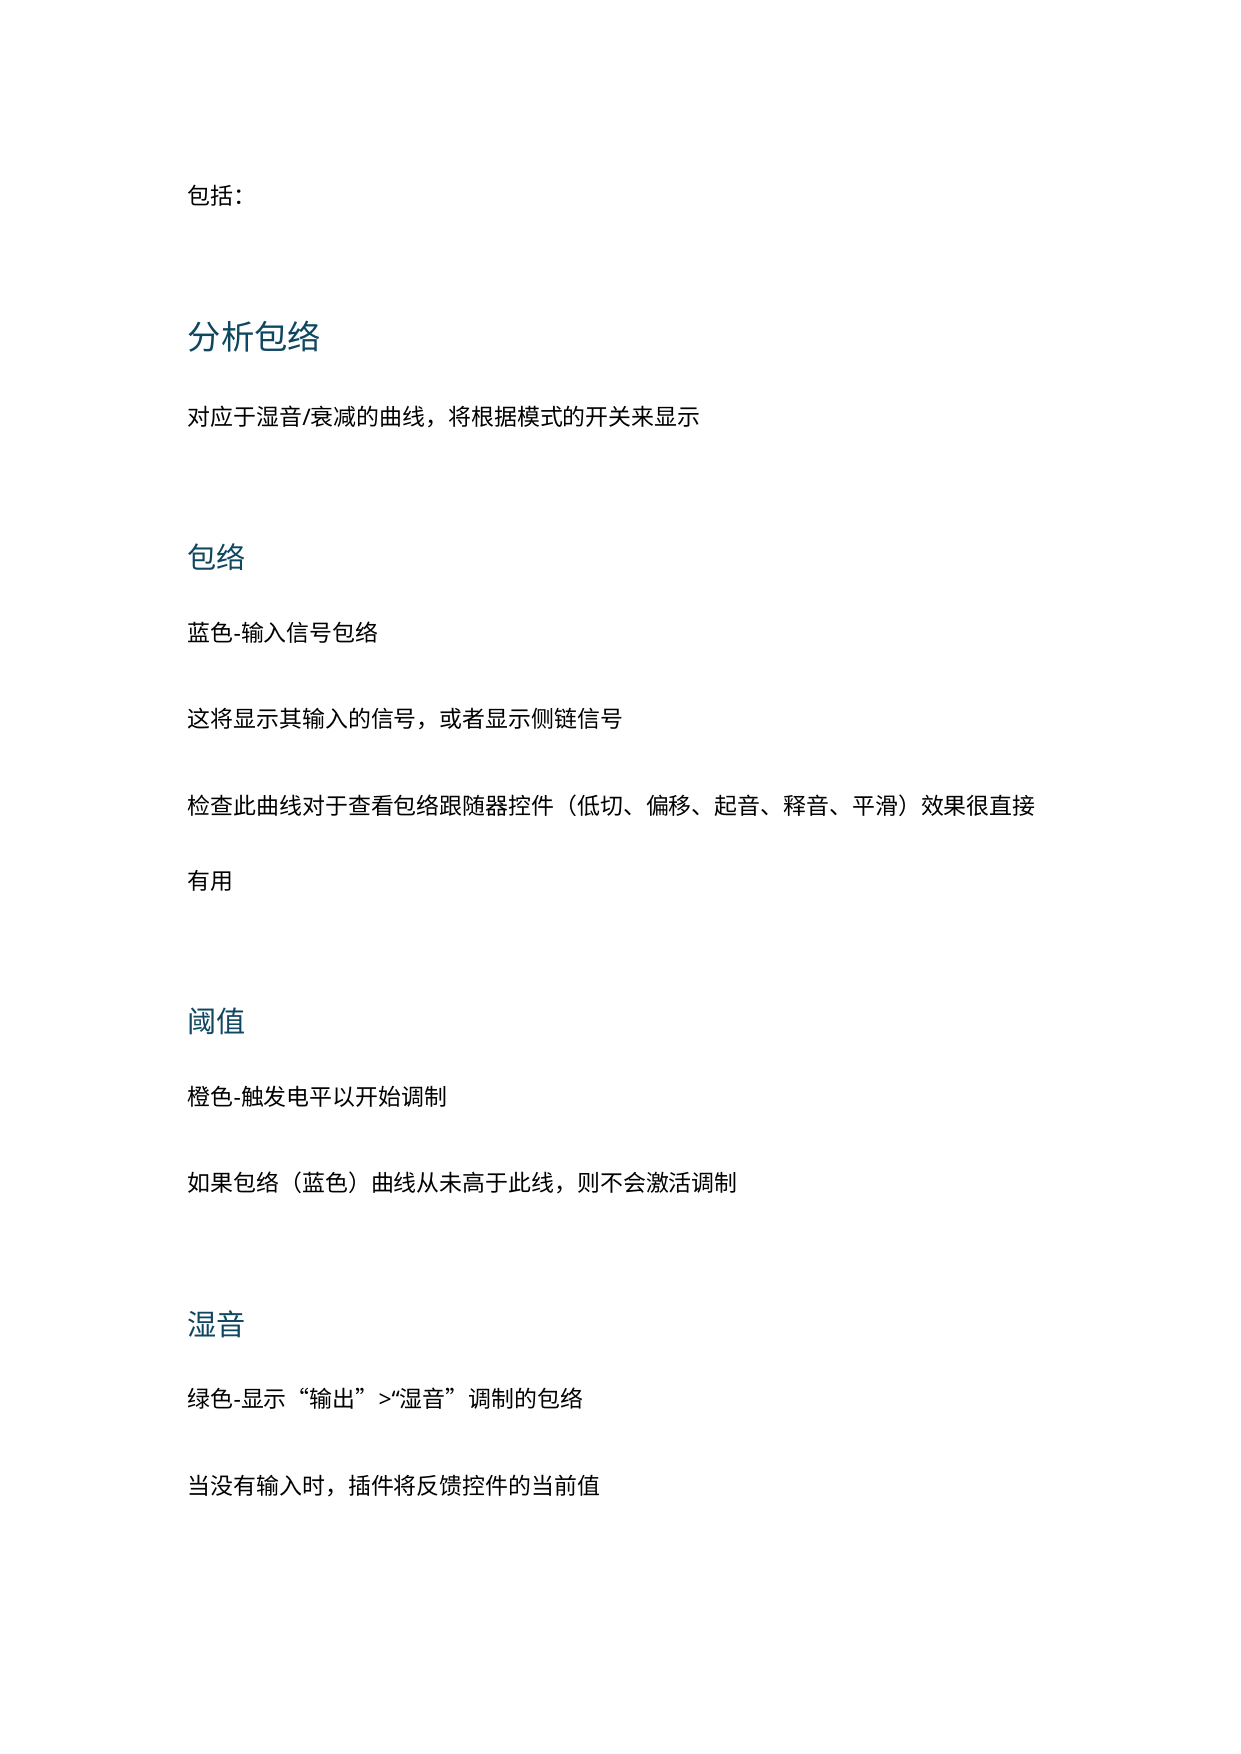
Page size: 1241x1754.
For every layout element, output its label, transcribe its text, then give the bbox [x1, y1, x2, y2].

subtitle 分析包络 [187, 302, 1053, 367]
text 检查此曲线对于查看包络跟随器控件（低切、偏移、起音、释音、平滑）效果很直接有用 [187, 772, 1053, 912]
text 当没有输入时，插件将反馈控件的当前值 [187, 1452, 1053, 1517]
subtitle 阈值 [187, 987, 1053, 1052]
subtitle 包络 [187, 523, 1053, 588]
text 对应于湿音/衰减的曲线，将根据模式的开关来显示 [187, 383, 1053, 448]
text 橙色-触发电平以开始调制 [187, 1063, 1053, 1128]
text 蓝色-输入信号包络 [187, 599, 1053, 664]
subtitle 湿音 [187, 1290, 1053, 1355]
text 绿色-显示“输出”>“湿音”调制的包络 [187, 1365, 1053, 1430]
text 这将显示其输入的信号，或者显示侧链信号 [187, 686, 1053, 751]
text 如果包络（蓝色）曲线从未高于此线，则不会激活调制 [187, 1149, 1053, 1214]
text 包括： [187, 162, 1053, 227]
